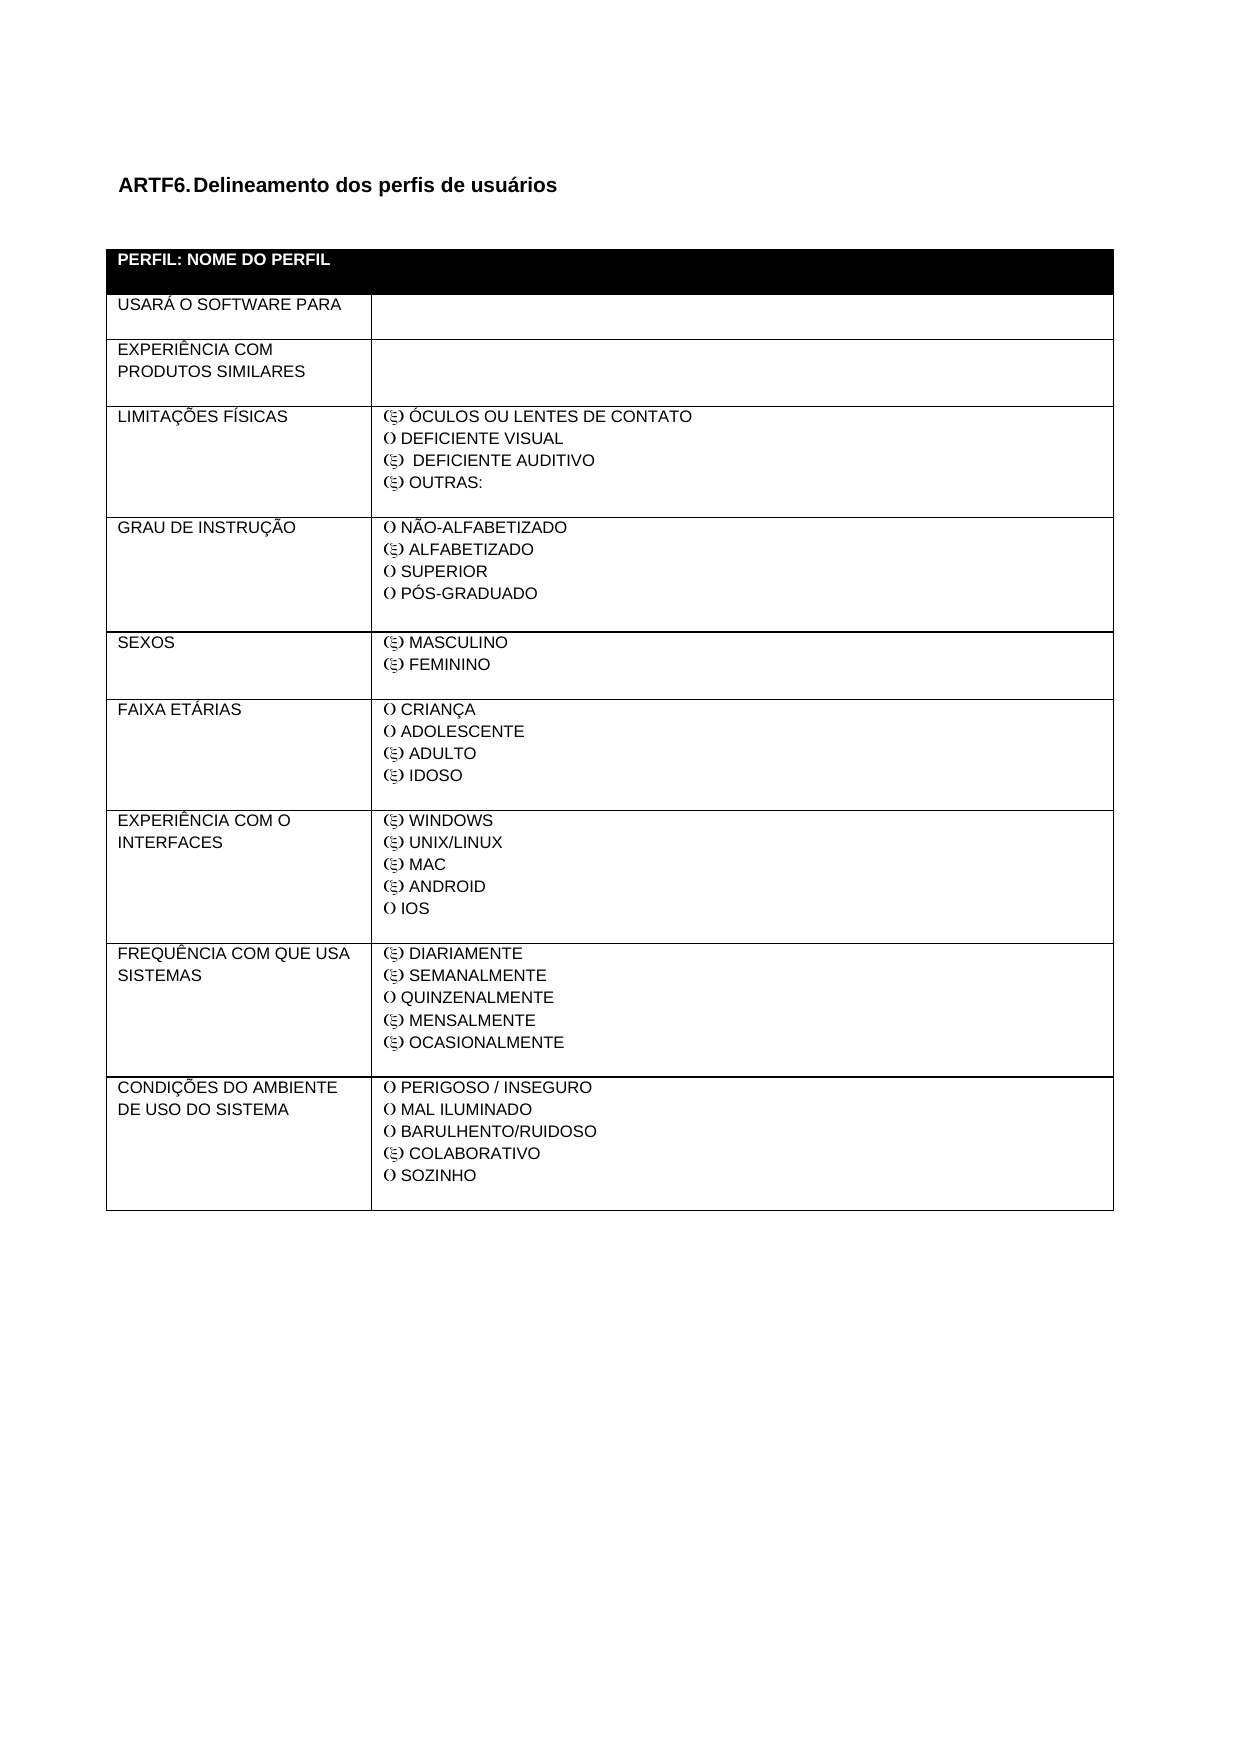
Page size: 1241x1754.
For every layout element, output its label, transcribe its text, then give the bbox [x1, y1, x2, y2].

table_cell () NÃO-ALFABETIZADO (x) ALFABETIZADO () SUPERIOR () PÓS-GRADUADO [372, 518, 1113, 631]
table_cell (x) DIARIAMENTE (x) SEMANALMENTE () QUINZENALMENTE (x) MENSALMENTE (x) OCASIONALMENTE [372, 944, 1113, 1076]
table_header PERFIL: NOME DO PERFIL [107, 250, 1113, 294]
table_cell EXPERIÊNCIA COM PRODUTOS SIMILARES [107, 340, 371, 406]
table_cell [372, 340, 1113, 406]
table_cell GRAU DE INSTRUÇÃO [107, 518, 371, 631]
table_cell () PERIGOSO / INSEGURO () MAL ILUMINADO () BARULHENTO/RUIDOSO (x) COLABORATIVO () SOZINHO [372, 1078, 1113, 1210]
table_cell (x) ÓCULOS OU LENTES DE CONTATO () DEFICIENTE VISUAL (x) DEFICIENTE AUDITIVO (x) OUTRAS: [372, 407, 1113, 517]
table_cell USARÁ O SOFTWARE PARA [107, 295, 371, 339]
table_cell CONDIÇÕES DO AMBIENTE DE USO DO SISTEMA [107, 1078, 371, 1210]
table_cell () CRIANÇA () ADOLESCENTE (x) ADULTO (x) IDOSO [372, 700, 1113, 810]
table_cell FAIXA ETÁRIAS [107, 700, 371, 810]
table_cell LIMITAÇÕES FÍSICAS [107, 407, 371, 517]
list Delineamento dos perfis de usuários [118, 173, 1122, 197]
table_cell (x) MASCULINO (x) FEMININO [372, 633, 1113, 698]
table_cell EXPERIÊNCIA COM O INTERFACES [107, 811, 371, 943]
table_cell [372, 295, 1113, 339]
table_cell FREQUÊNCIA COM QUE USA SISTEMAS [107, 944, 371, 1076]
table_cell (x) WINDOWS (x) UNIX/LINUX (x) MAC (x) ANDROID () IOS [372, 811, 1113, 943]
table_cell SEXOS [107, 633, 371, 698]
